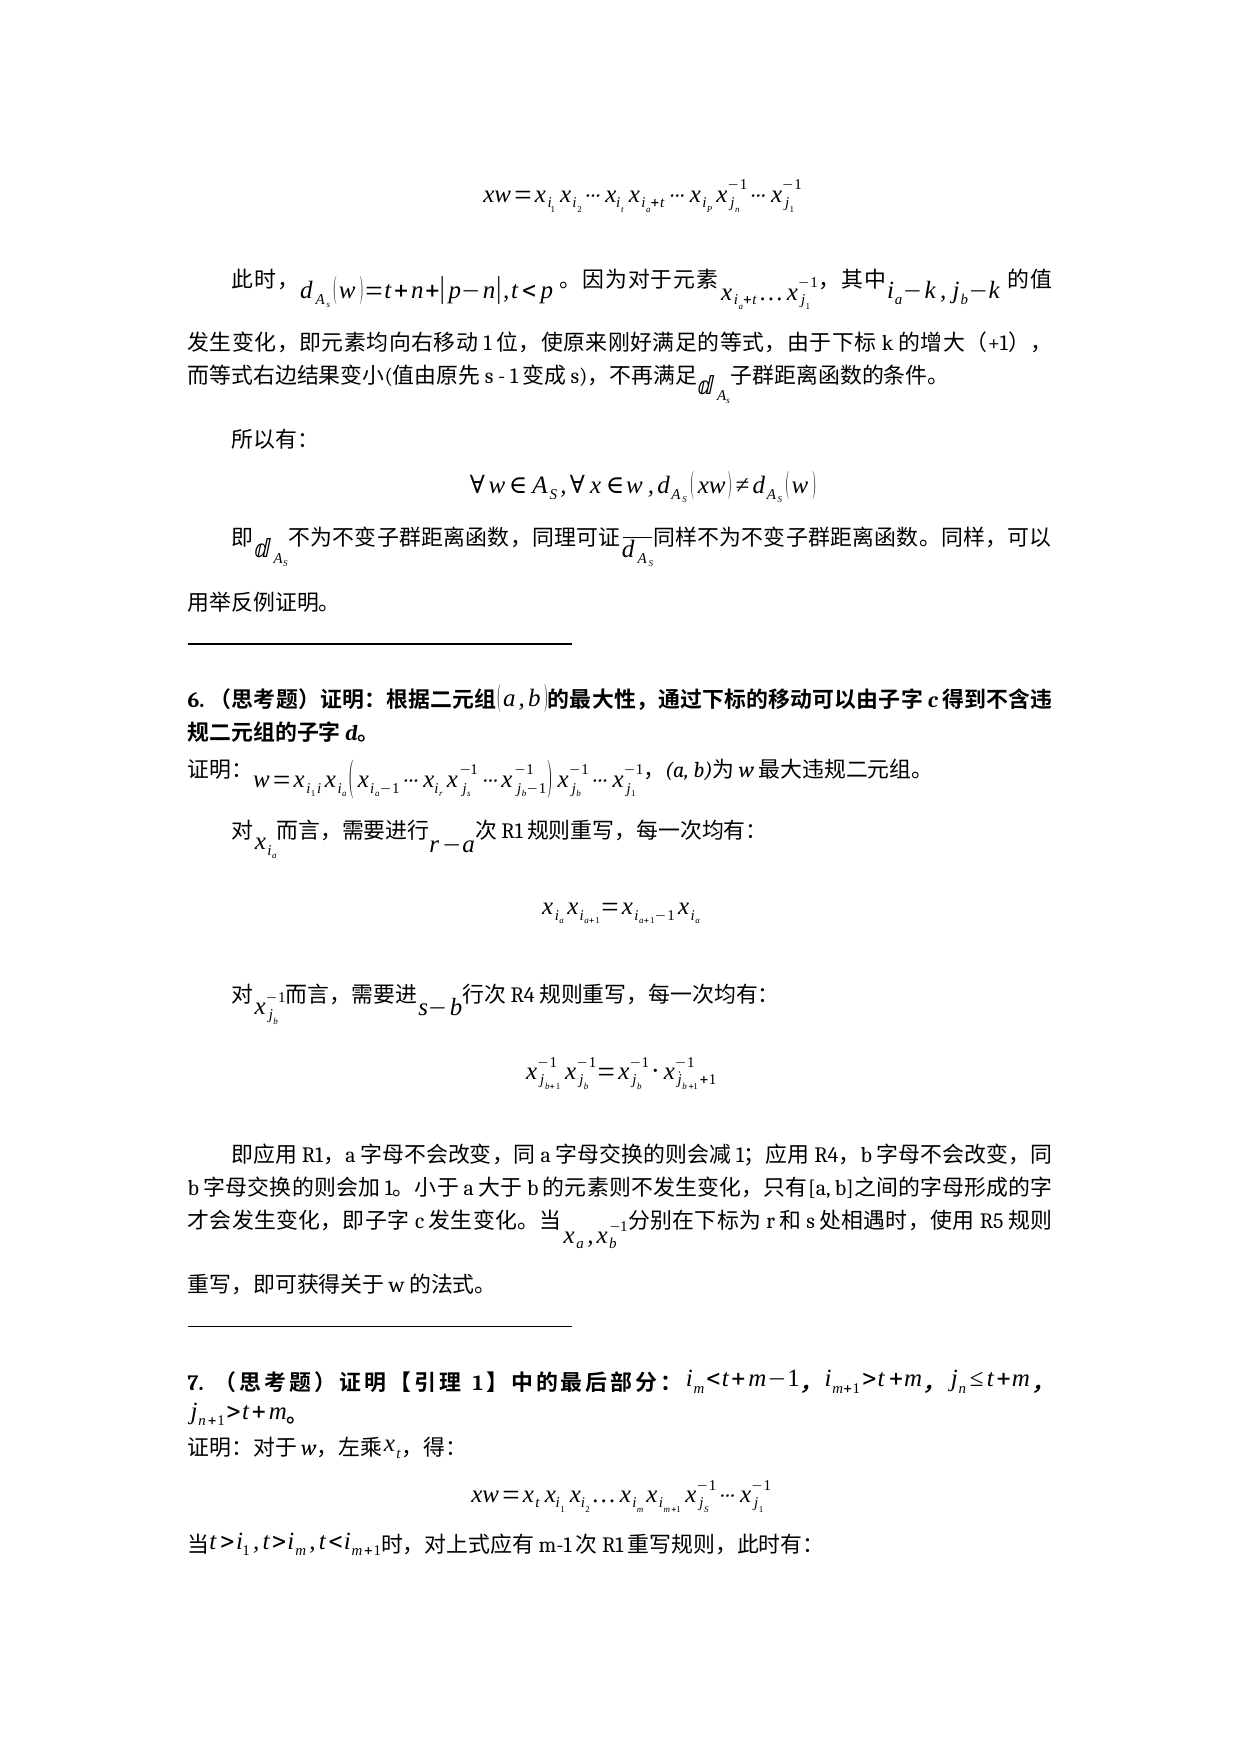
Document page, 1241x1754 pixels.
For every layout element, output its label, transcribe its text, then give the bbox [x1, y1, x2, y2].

text 此时， 。因为对于元素，其中 的值发生变化，即元素均向右移动1位，使原来刚好满足的等式，由于下标k的增大（+1），而等式右边结果变小(值由原先s - 1变成s)，不再满足子群距离函数的条件。 [187, 259, 1053, 422]
text 即不为不变子群距离函数，同理可证同样不为不变子群距离函数。同样，可以用举反例证明。 [187, 519, 1053, 617]
text 对而言，需要进行次R1规则重写，每一次均有： [187, 812, 1053, 877]
text 所以有： [187, 422, 1053, 454]
text 6. （思考题）证明：根据二元组的最大性，通过下标的移动可以由子字c得到不含违规二元组的子字d。 [187, 682, 1053, 747]
text 7. （思考题）证明【引理 1】中的最后部分：，，，。 [187, 1364, 1053, 1429]
text 即应用R1，a字母不会改变，同a字母交换的则会减1；应用R4，b字母不会改变，同b字母交换的则会加1。小于a大于b的元素则不发生变化，只有[a, b]之间的字母形成的字才会发生变化，即子字c发生变化。当分别在下标为r和s处相遇时，使用R5规则重写，即可获得关于w的法式。 [187, 1137, 1053, 1299]
text 当时，对上式应有m-1次R1重写规则，此时有： [187, 1527, 1053, 1559]
text 证明：，(a, b)为w最大违规二元组。 [187, 747, 1053, 812]
text 证明：对于w，左乘，得： [187, 1429, 1053, 1462]
text 对而言，需要进行次R4规则重写，每一次均有： [187, 974, 1053, 1039]
